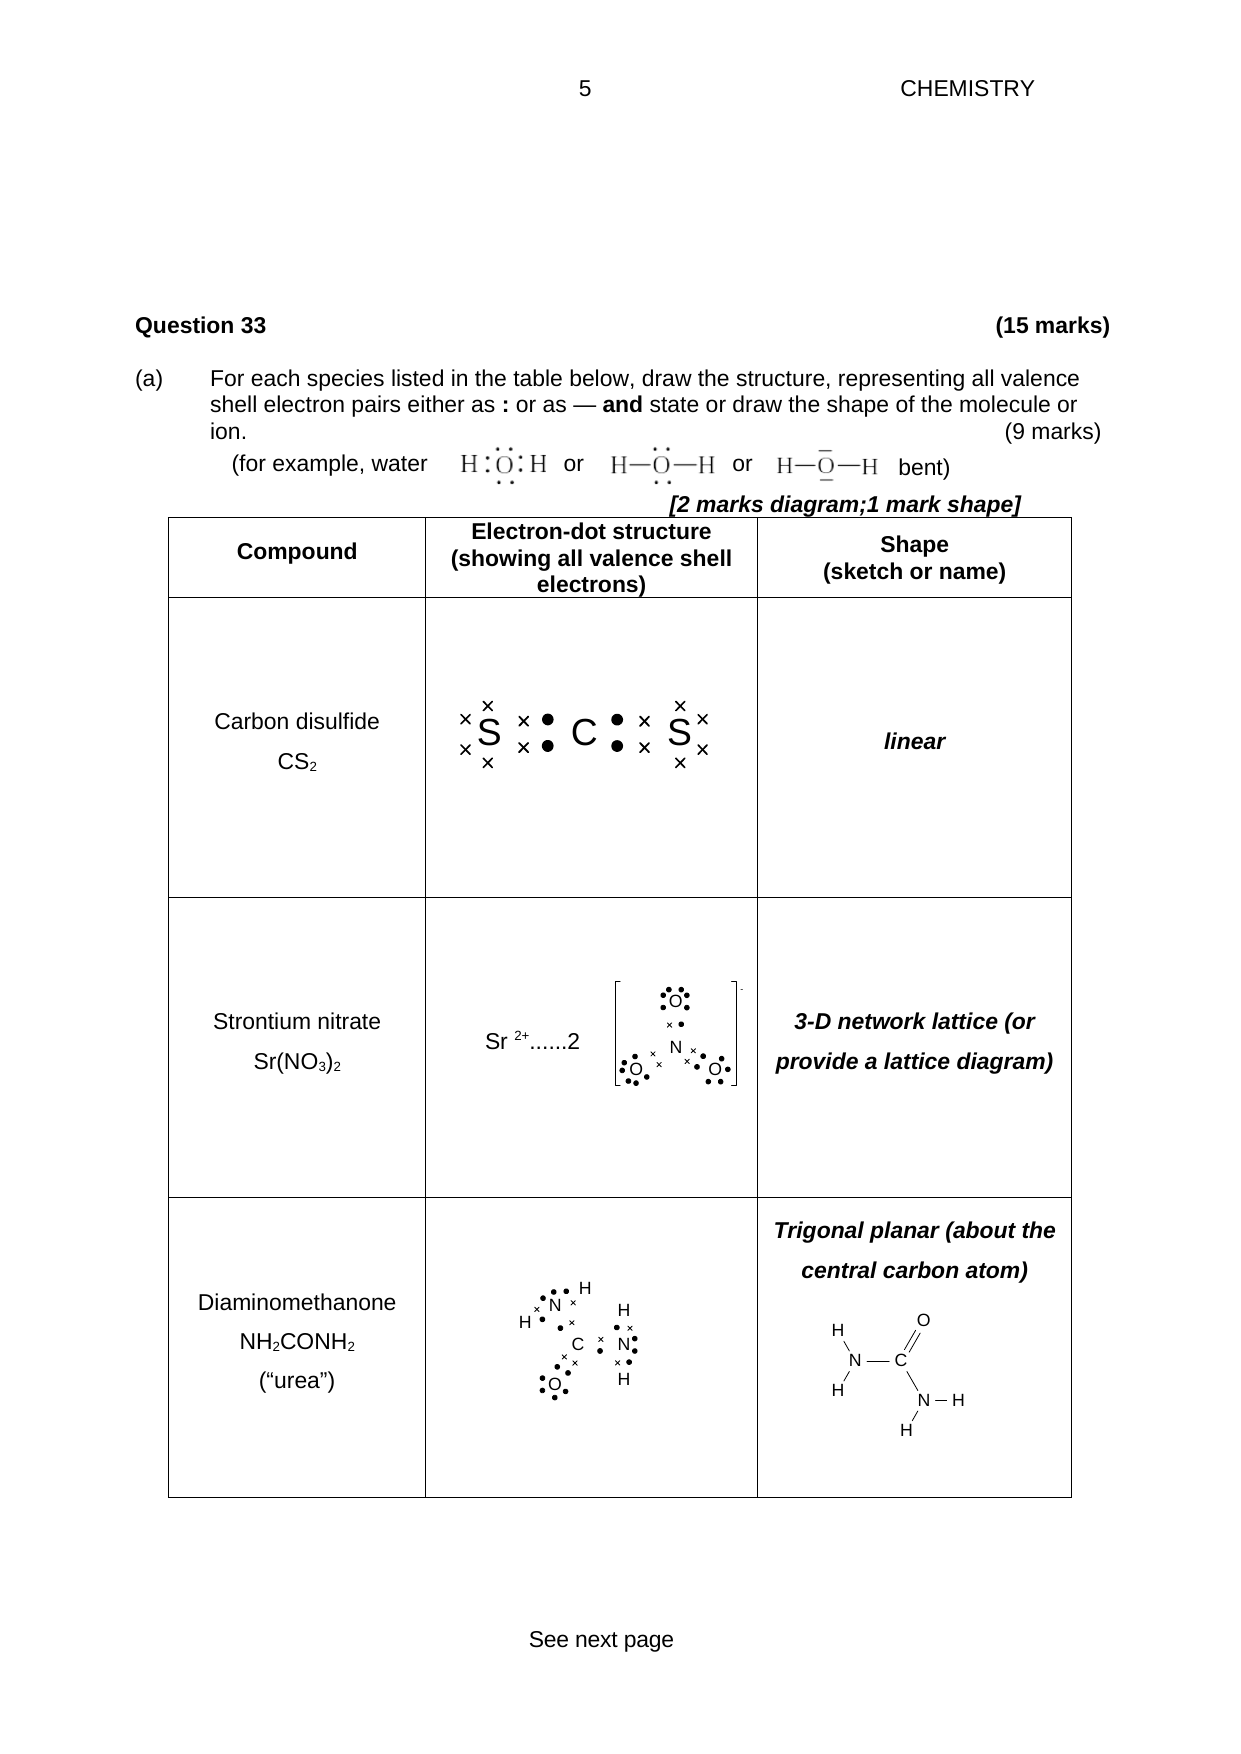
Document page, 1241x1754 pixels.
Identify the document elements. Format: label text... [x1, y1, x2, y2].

table_cell [426, 598, 757, 897]
text (a) For each species listed in the table below, draw the structure, representing all valence shell electron pairs either as : or as — and state or draw the shape of the molecule or ion. (9 marks) [135, 365, 1105, 444]
table_header or [552, 444, 599, 491]
table_header [765, 444, 887, 491]
table_header bent) [887, 444, 1020, 491]
text [2 marks diagram;1 mark shape] [135, 491, 1105, 517]
table_cell [591, 898, 757, 1197]
table_cell linear [758, 598, 1071, 897]
table_cell Trigonal planar (about the central carbon atom) [758, 1198, 1071, 1497]
table_header Electron-dot structure (showing all valence shell electrons) [426, 518, 757, 597]
table_header or [721, 444, 765, 491]
table_cell [426, 1198, 757, 1497]
table_cell Diaminomethanone NH2CONH2 (“urea”) [169, 1198, 425, 1497]
table_header Shape (sketch or name) [758, 518, 1071, 597]
table_header Compound [169, 518, 425, 597]
table_cell Sr 2+......2 [426, 898, 591, 1197]
table_header (for example, water [220, 444, 449, 491]
table_cell 3-D network lattice (or provide a lattice diagram) [758, 898, 1071, 1197]
table_cell Strontium nitrate Sr(NO3)2 [169, 898, 425, 1197]
table_header [599, 444, 721, 491]
table_cell Carbon disulfide CS2 [169, 598, 425, 897]
table_header [449, 444, 552, 491]
text Question 33 (15 marks) [135, 312, 1105, 338]
